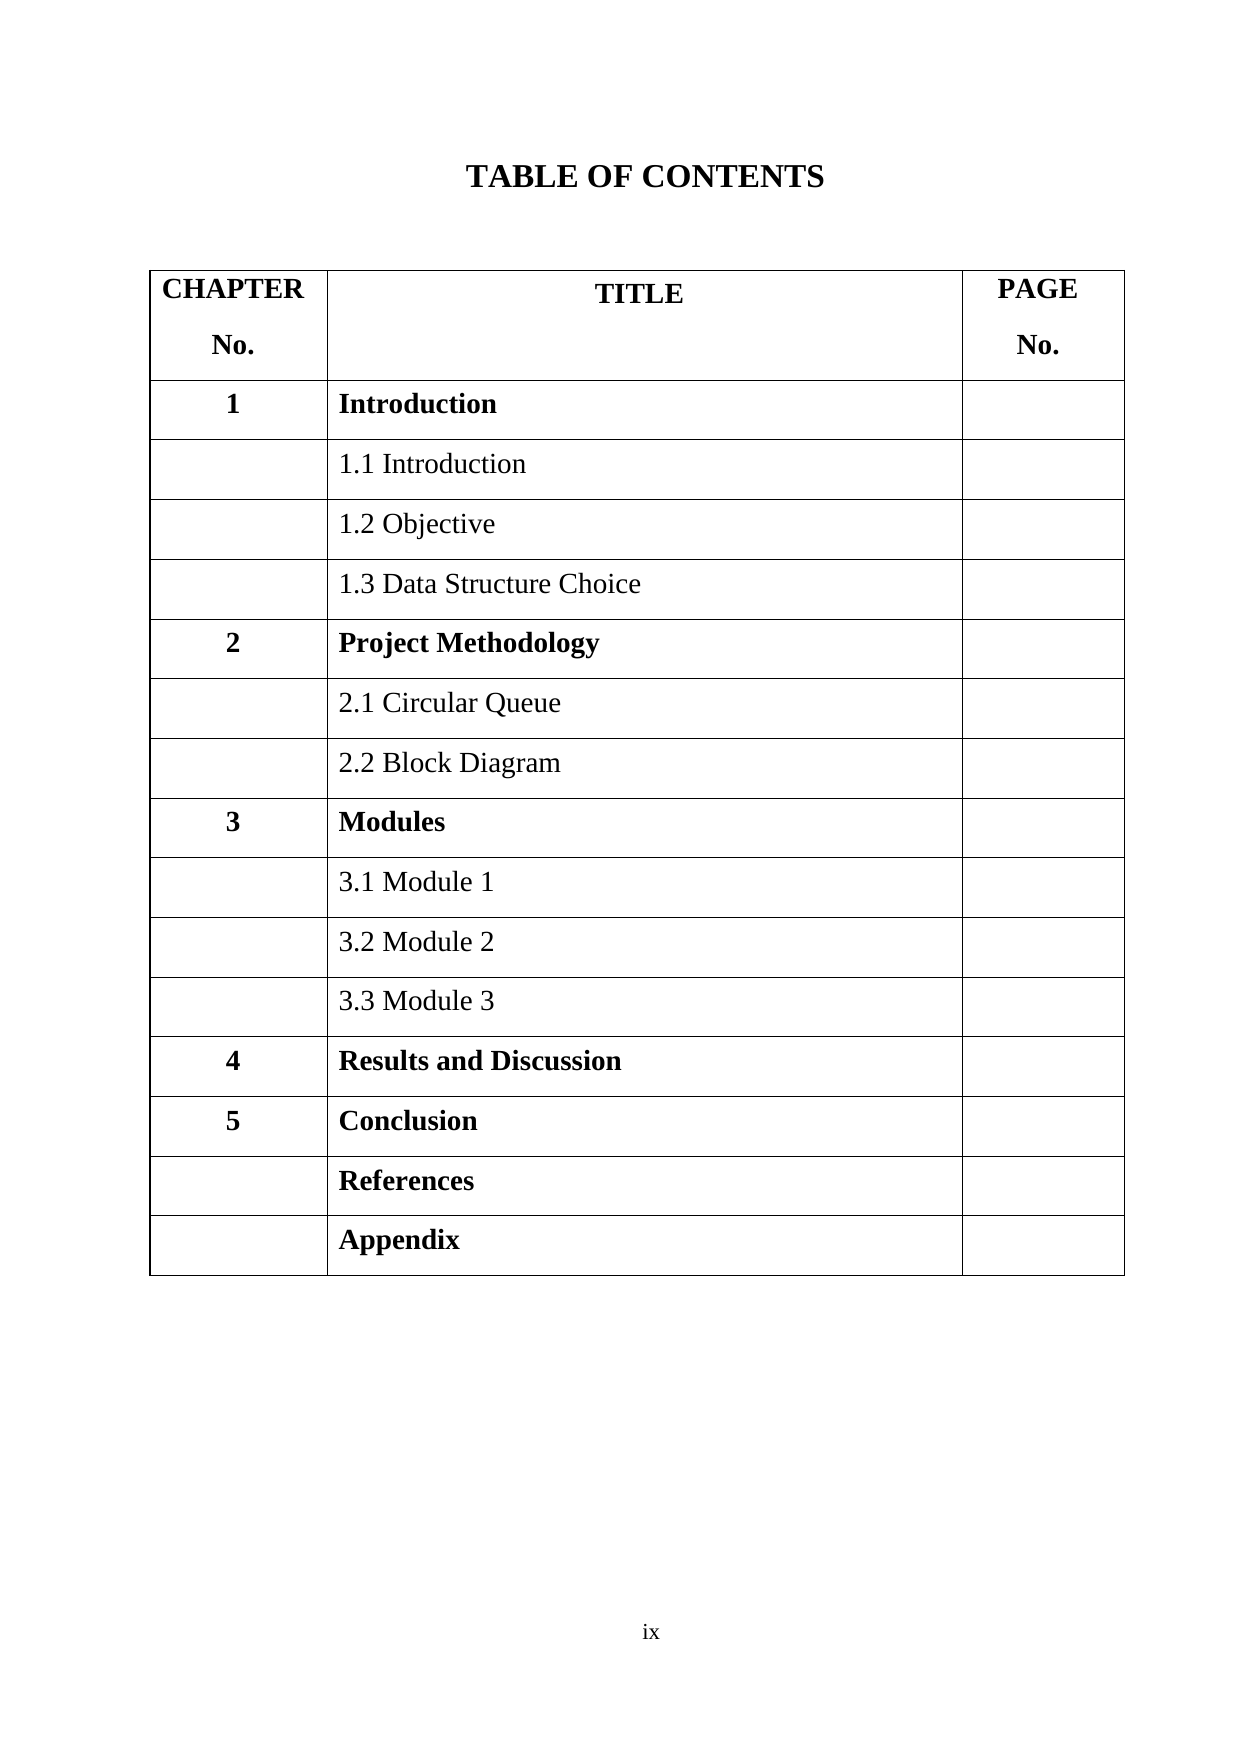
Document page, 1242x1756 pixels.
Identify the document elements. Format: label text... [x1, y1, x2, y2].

table_cell Appendix [328, 1216, 962, 1275]
table_cell [963, 739, 1124, 797]
table_header PAGE No. [963, 271, 1124, 380]
table_cell 4 [151, 1037, 327, 1096]
table_cell 3 [151, 799, 327, 857]
table_cell 3.1 Module 1 [328, 858, 962, 917]
table_header TITLE [328, 271, 962, 380]
table_cell 5 [151, 1097, 327, 1156]
subtitle TABLE OF CONTENTS [150, 156, 1141, 194]
table_cell Introduction [328, 381, 962, 439]
table_cell 1.3 Data Structure Choice [328, 560, 962, 618]
table_cell [963, 918, 1124, 977]
table_cell [963, 381, 1124, 439]
table_cell Results and Discussion [328, 1037, 962, 1096]
table_cell 2 [151, 620, 327, 678]
table_cell 2.2 Block Diagram [328, 739, 962, 797]
table_cell [151, 500, 327, 559]
table_cell 1.2 Objective [328, 500, 962, 559]
table_cell [963, 978, 1124, 1036]
table_cell [151, 739, 327, 797]
table_cell [963, 560, 1124, 618]
table_cell [963, 620, 1124, 678]
table_cell [963, 1097, 1124, 1156]
table_cell 3.3 Module 3 [328, 978, 962, 1036]
table_cell 1.1 Introduction [328, 440, 962, 499]
table_cell [151, 918, 327, 977]
table_cell References [328, 1157, 962, 1215]
table_cell [963, 1037, 1124, 1096]
table_cell [151, 440, 327, 499]
table_cell Project Methodology [328, 620, 962, 678]
table_cell [151, 858, 327, 917]
table_cell [151, 679, 327, 738]
table_cell [963, 679, 1124, 738]
table_cell Modules [328, 799, 962, 857]
table_cell [963, 500, 1124, 559]
table_cell 1 [151, 381, 327, 439]
table_cell [151, 560, 327, 618]
table_cell [151, 1157, 327, 1215]
table_cell [151, 1216, 327, 1275]
table_cell 3.2 Module 2 [328, 918, 962, 977]
table_header CHAPTER No. [151, 271, 327, 380]
table_cell [963, 799, 1124, 857]
table_cell [963, 1157, 1124, 1215]
table_cell [963, 858, 1124, 917]
table_cell [963, 440, 1124, 499]
table_cell [963, 1216, 1124, 1275]
table_cell 2.1 Circular Queue [328, 679, 962, 738]
table_cell [151, 978, 327, 1036]
table_cell Conclusion [328, 1097, 962, 1156]
